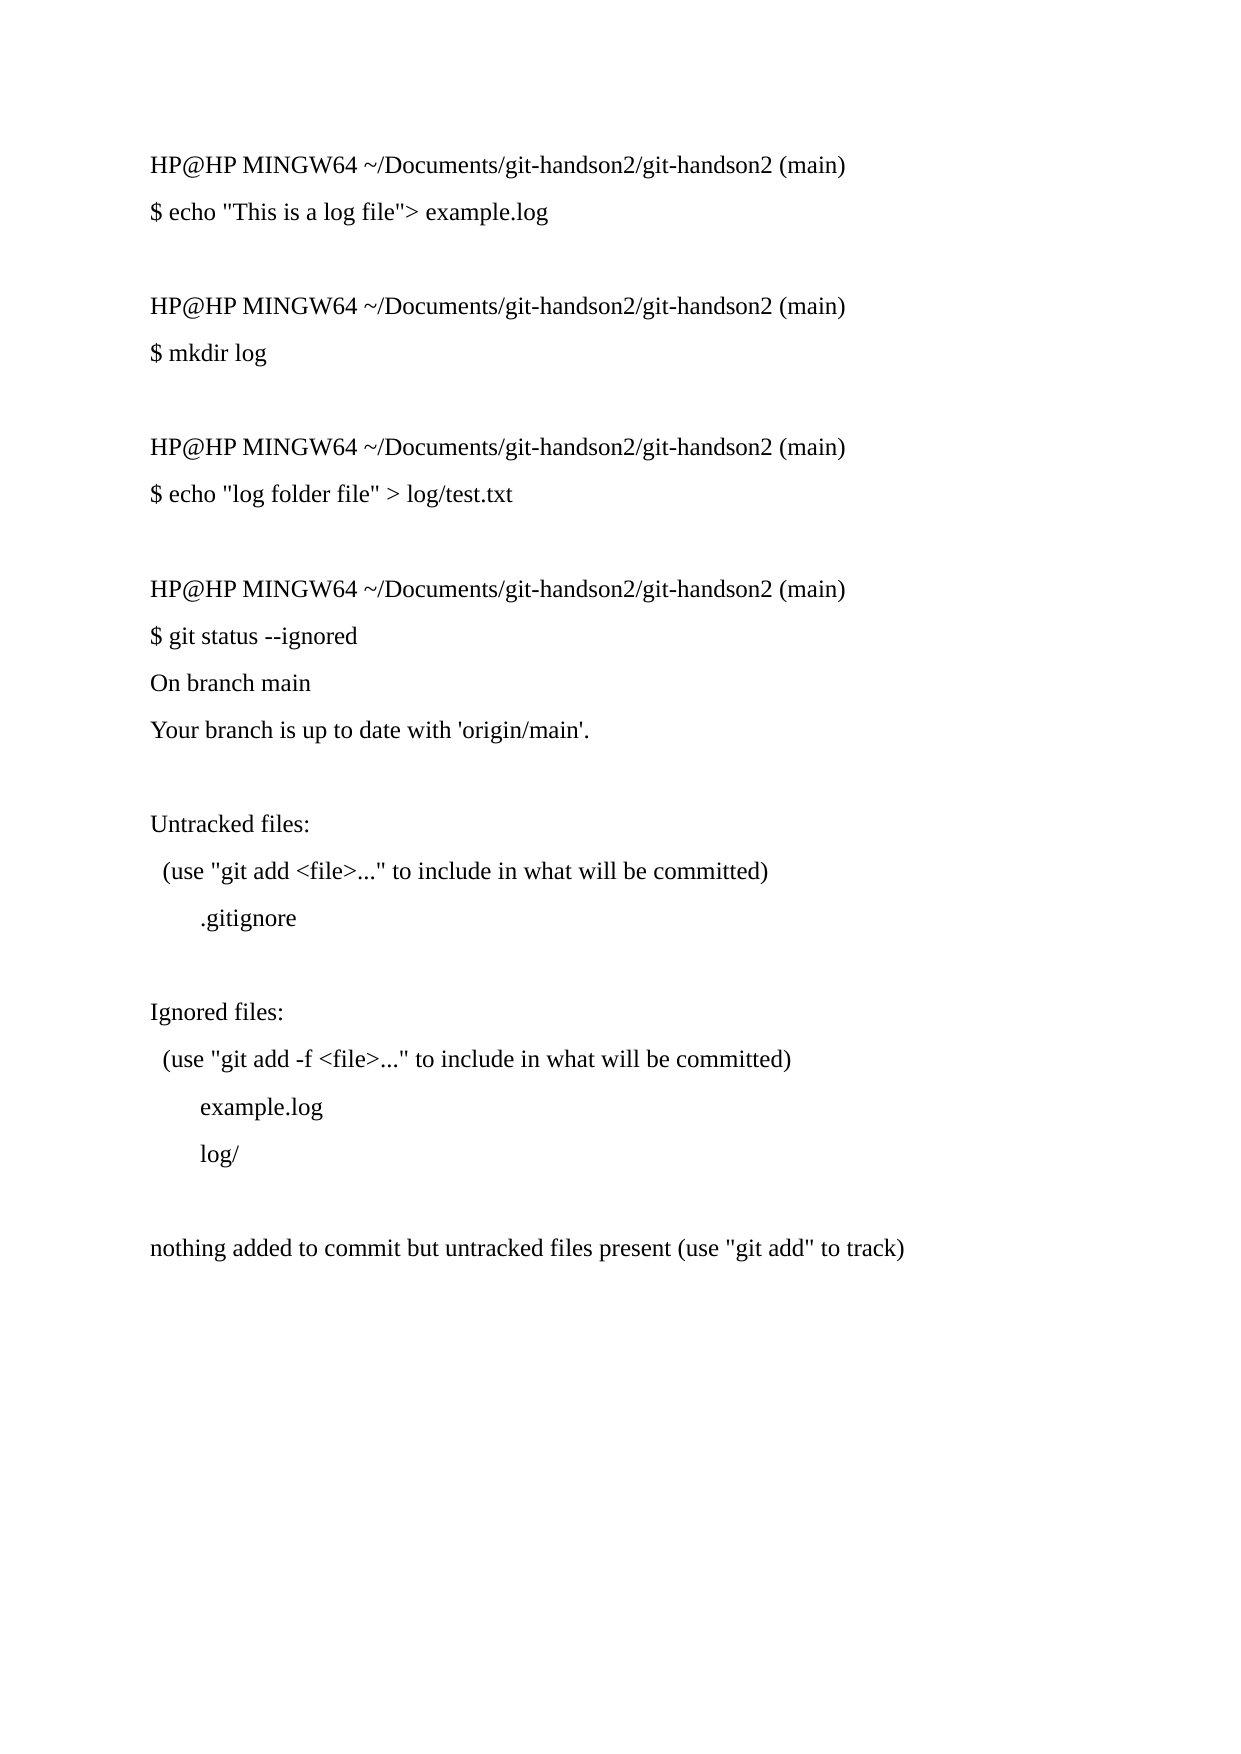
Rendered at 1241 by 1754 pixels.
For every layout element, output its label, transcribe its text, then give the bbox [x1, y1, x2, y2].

text .gitignore [150, 903, 1090, 932]
text $ echo "log folder file" > log/test.txt [150, 479, 1090, 508]
text HP@HP MINGW64 ~/Documents/git-handson2/git-handson2 (main) [150, 432, 1090, 461]
text $ echo "This is a log file"> example.log [150, 197, 1090, 226]
text HP@HP MINGW64 ~/Documents/git-handson2/git-handson2 (main) [150, 574, 1090, 602]
text Ignored files: [150, 997, 1090, 1026]
text nothing added to commit but untracked files present (use "git add" to track) [150, 1233, 1090, 1262]
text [150, 150, 1090, 179]
text log/ [150, 1139, 1090, 1167]
text Your branch is up to date with 'origin/main'. [150, 715, 1090, 744]
text $ mkdir log [150, 338, 1090, 367]
text (use "git add -f <file>..." to include in what will be committed) [150, 1044, 1090, 1073]
text Untracked files: [150, 809, 1090, 838]
text On branch main [150, 668, 1090, 697]
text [150, 291, 1090, 320]
text $ git status --ignored [150, 621, 1090, 649]
text example.log [150, 1092, 1090, 1120]
text (use "git add <file>..." to include in what will be committed) [150, 856, 1090, 885]
